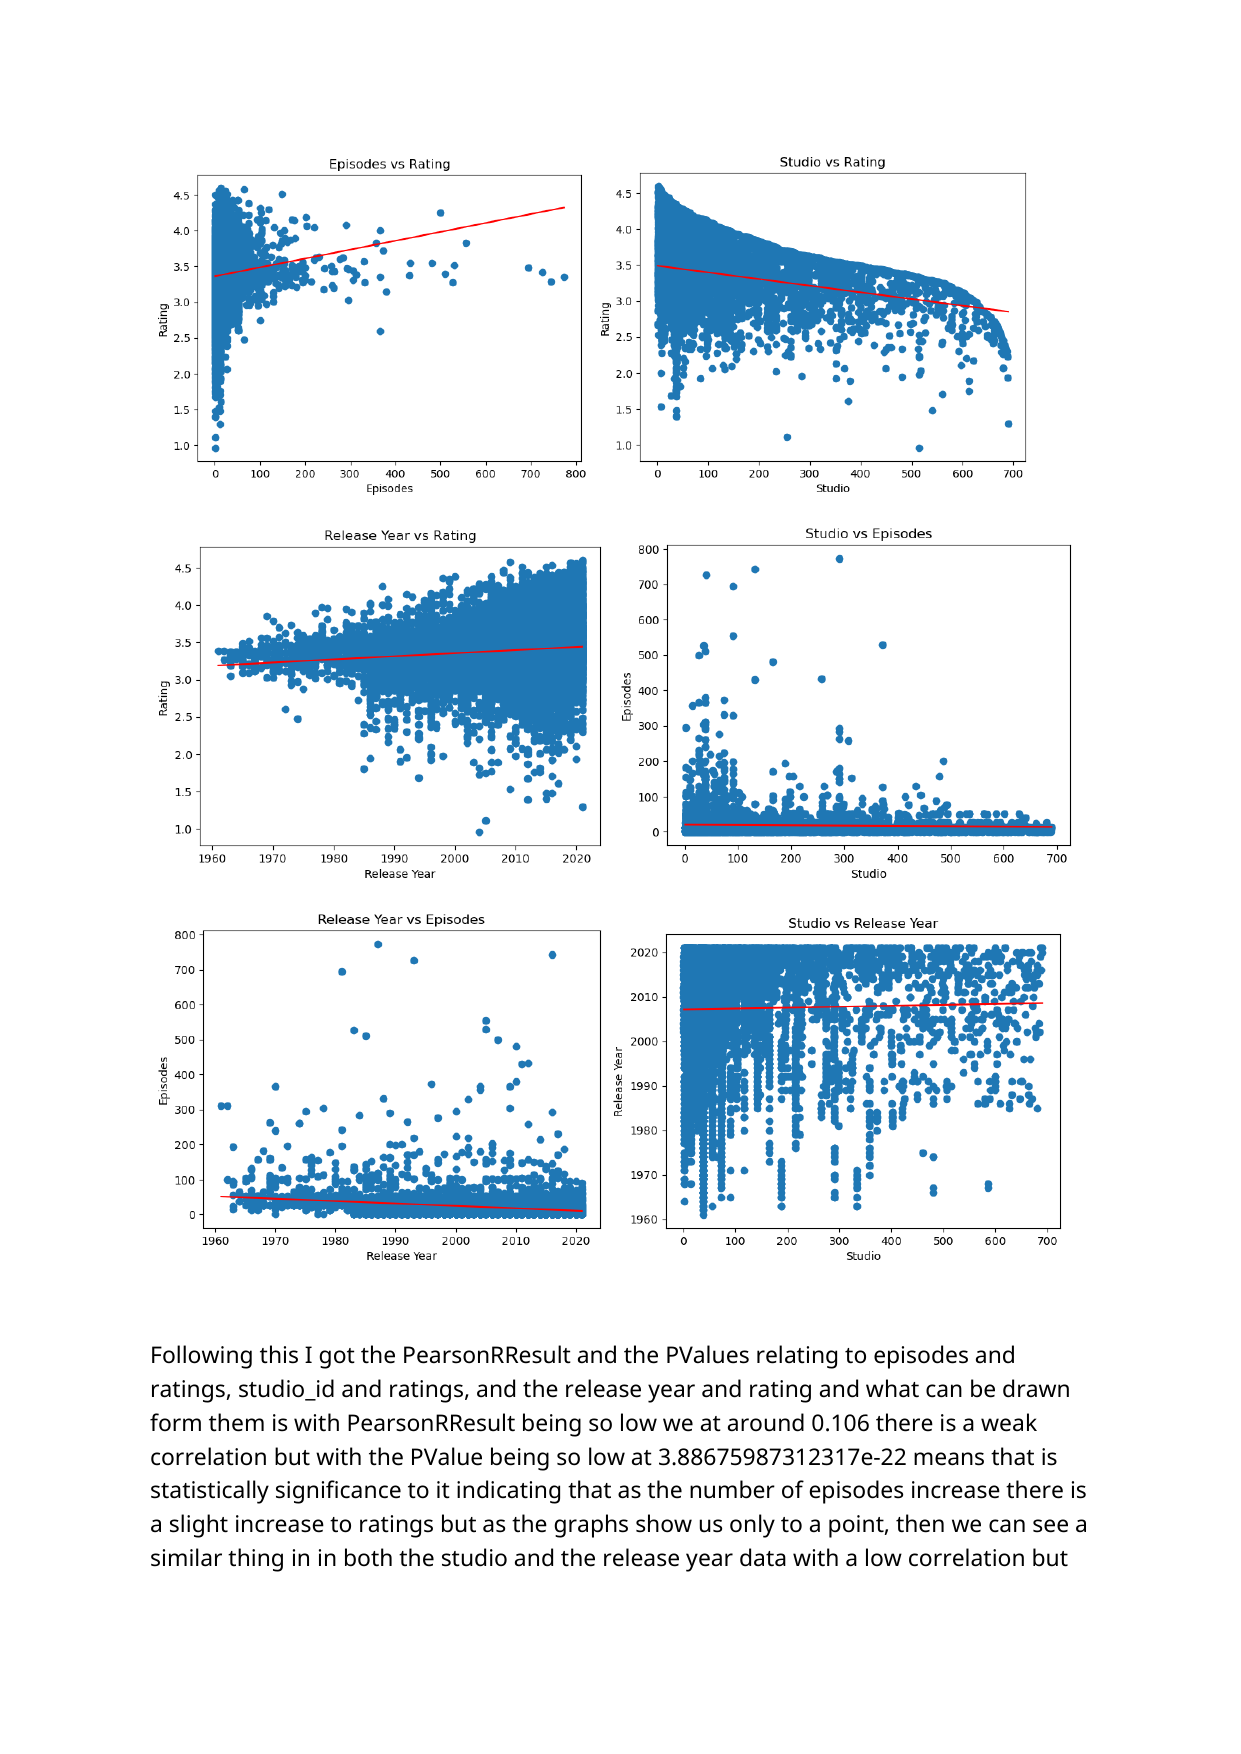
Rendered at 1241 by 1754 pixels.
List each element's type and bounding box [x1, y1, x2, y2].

picture [150, 907, 1067, 1270]
picture [613, 520, 1077, 888]
picture [150, 150, 1033, 502]
text [150, 1339, 1090, 1573]
picture [150, 522, 608, 888]
